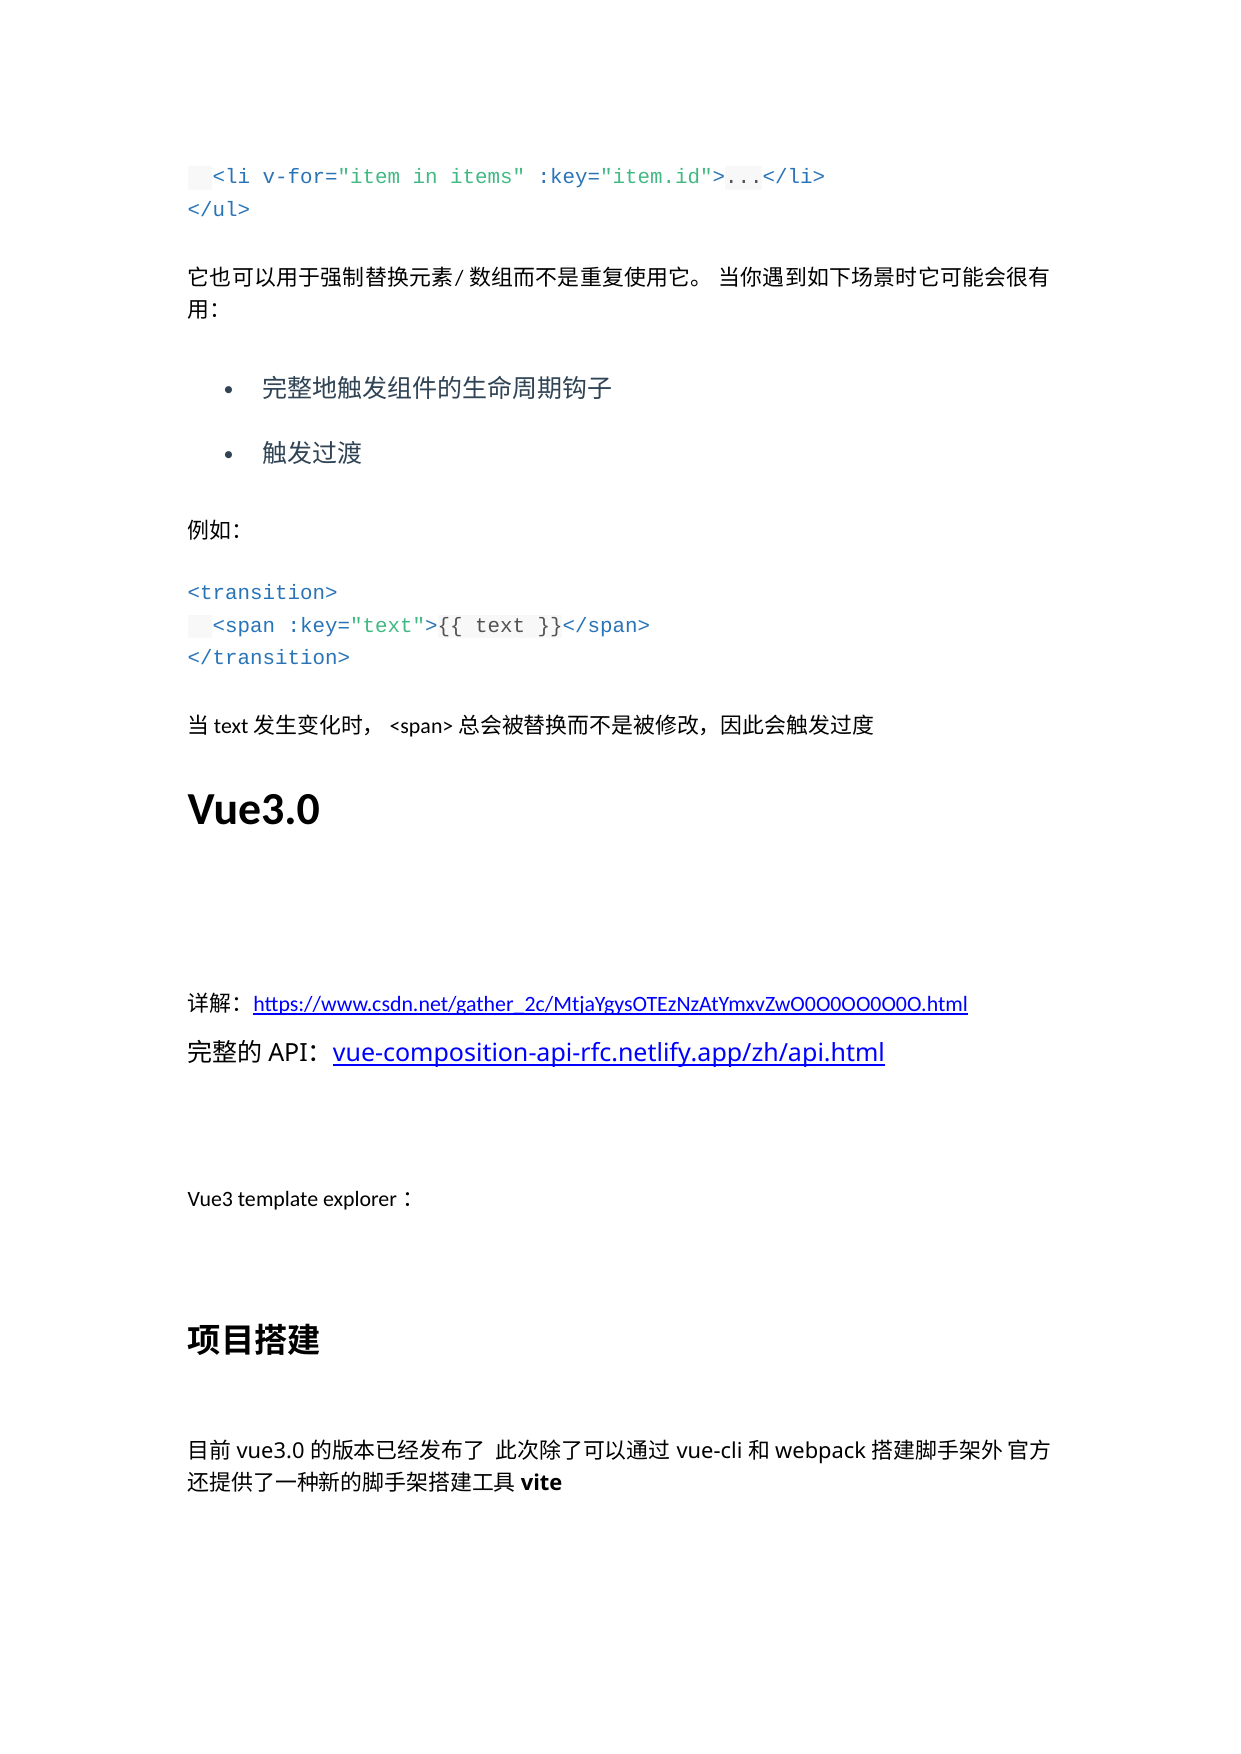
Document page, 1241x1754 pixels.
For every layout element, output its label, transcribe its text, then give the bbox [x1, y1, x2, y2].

list 触发过渡 [225, 419, 1053, 484]
text 详解：https://www.csdn.net/gather_2c/MtjaYgysOTEzNzAtYmxvZwO0O0OO0O0O.html [187, 986, 1053, 1018]
text <li v-for="item in items" :key="item.id">...</li> [187, 162, 1053, 194]
text 完整的 API：vue-composition-api-rfc.netlify.app/zh/api.html [187, 1018, 1053, 1083]
text <span :key="text">{{ text }}</span> [187, 610, 1053, 643]
text 例如： [187, 513, 1053, 545]
text Vue3 template explorer ： [187, 1181, 1053, 1213]
text </transition> [187, 643, 1053, 675]
text 目前 vue3.0 的版本已经发布了 此次除了可以通过 vue-cli 和 webpack 搭建脚手架外 官方还提供了一种新的脚手架搭建工具 vite [187, 1433, 1053, 1498]
text <transition> [187, 578, 1053, 610]
subtitle 项目搭建 [187, 1305, 1053, 1370]
list 完整地触发组件的生命周期钩子 [225, 354, 1053, 419]
text 当text 发生变化时， <span> 总会被替换而不是被修改，因此会触发过度 [187, 708, 1053, 740]
text 它也可以用于强制替换元素/ 数组而不是重复使用它。 当你遇到如下场景时它可能会很有用： [187, 259, 1053, 324]
text </ul> [187, 194, 1053, 227]
subtitle Vue3.0 [187, 776, 1053, 841]
